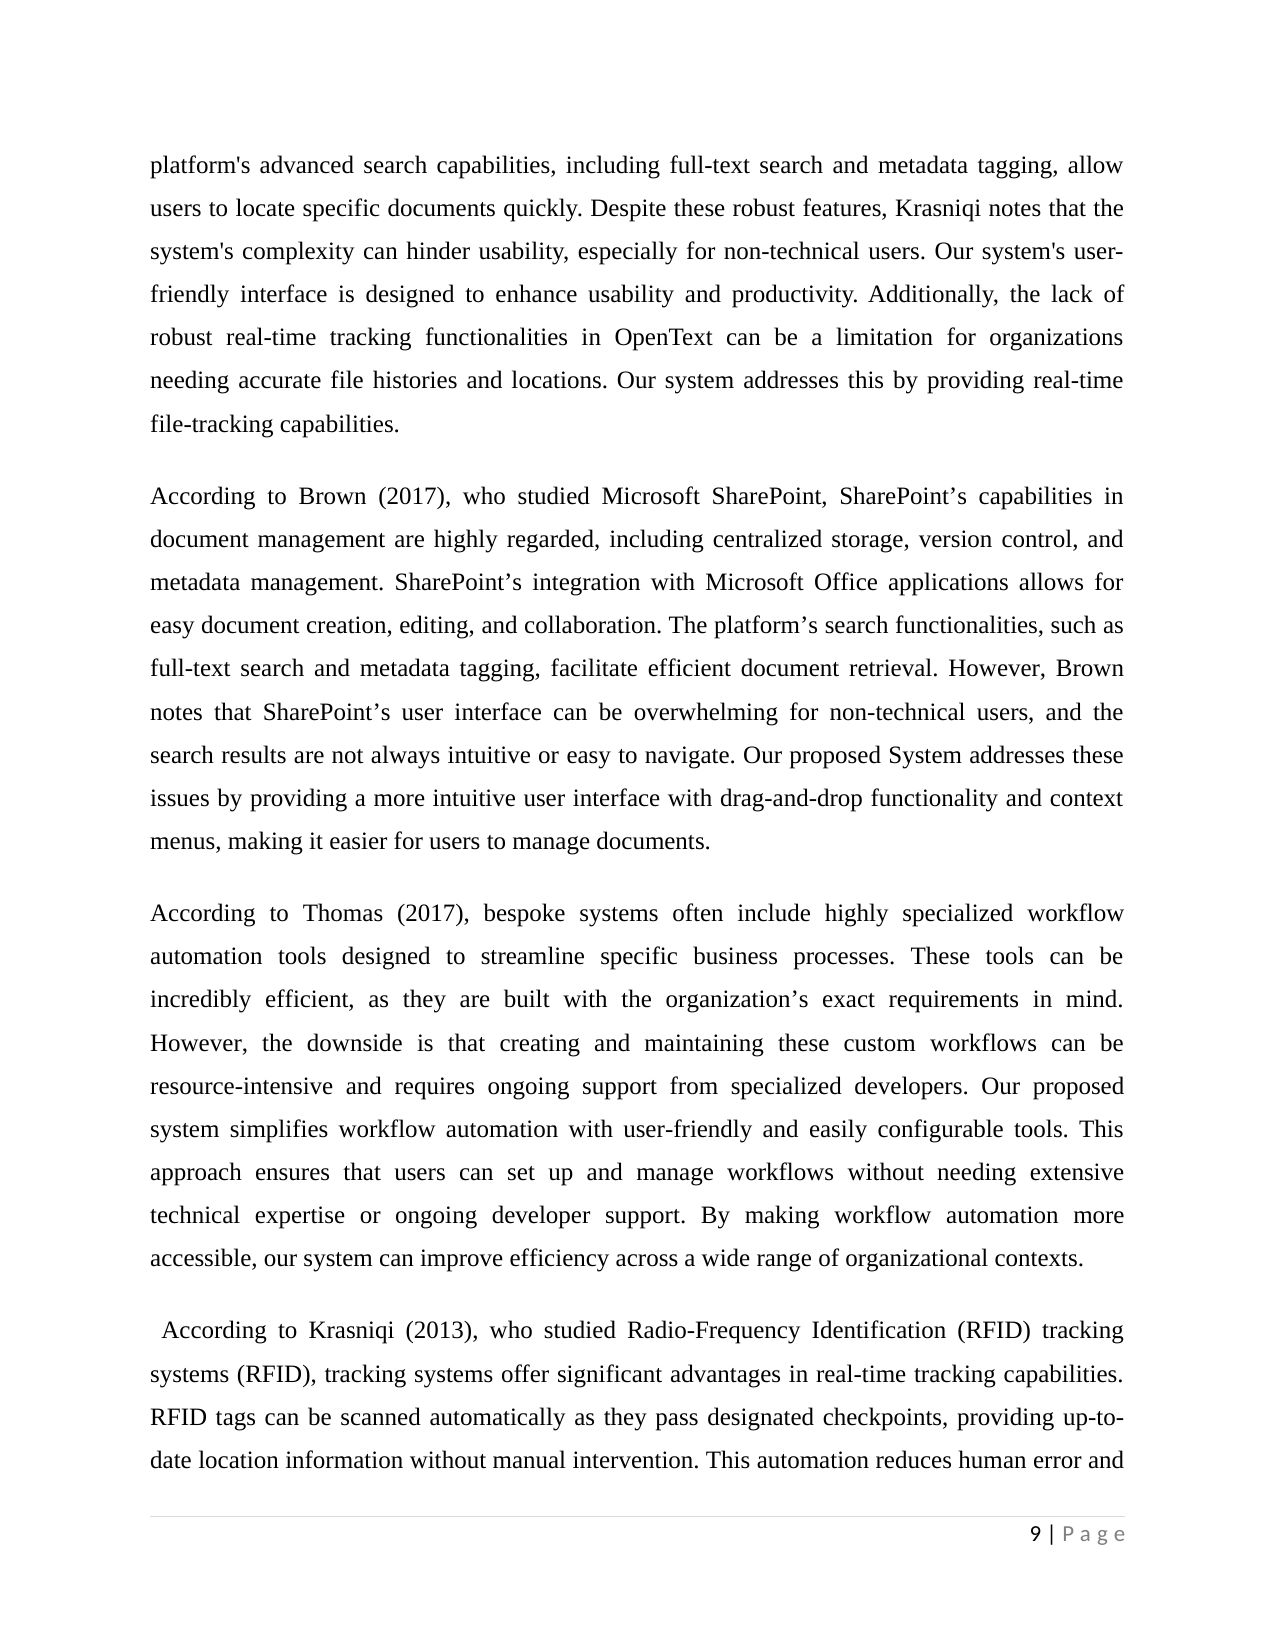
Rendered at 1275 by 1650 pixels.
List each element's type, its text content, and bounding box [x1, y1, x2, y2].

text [150, 1316, 1125, 1474]
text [150, 150, 1125, 437]
text According to Brown (2017), who studied Microsoft SharePoint, SharePoint’s capabilities in document management are highly regarded, including centralized storage, version control, and metadata management. SharePoint’s integration with Microsoft Office applications allows for easy document creation, editing, and collaboration. The platform’s search functionalities, such as full-text search and metadata tagging, facilitate efficient document retrieval. However, Brown notes that SharePoint’s user interface can be overwhelming for non-technical users, and the search results are not always intuitive or easy to navigate. Our proposed System addresses these issues by providing a more intuitive user interface with drag-and-drop functionality and context menus, making it easier for users to manage documents. [150, 481, 1125, 855]
text According to Thomas (2017), bespoke systems often include highly specialized workflow automation tools designed to streamline specific business processes. These tools can be incredibly efficient, as they are built with the organization’s exact requirements in mind. However, the downside is that creating and maintaining these custom workflows can be resource-intensive and requires ongoing support from specialized developers. Our proposed system simplifies workflow automation with user-friendly and easily configurable tools. This approach ensures that users can set up and manage workflows without needing extensive technical expertise or ongoing developer support. By making workflow automation more accessible, our system can improve efficiency across a wide range of organizational contexts. [150, 898, 1125, 1272]
